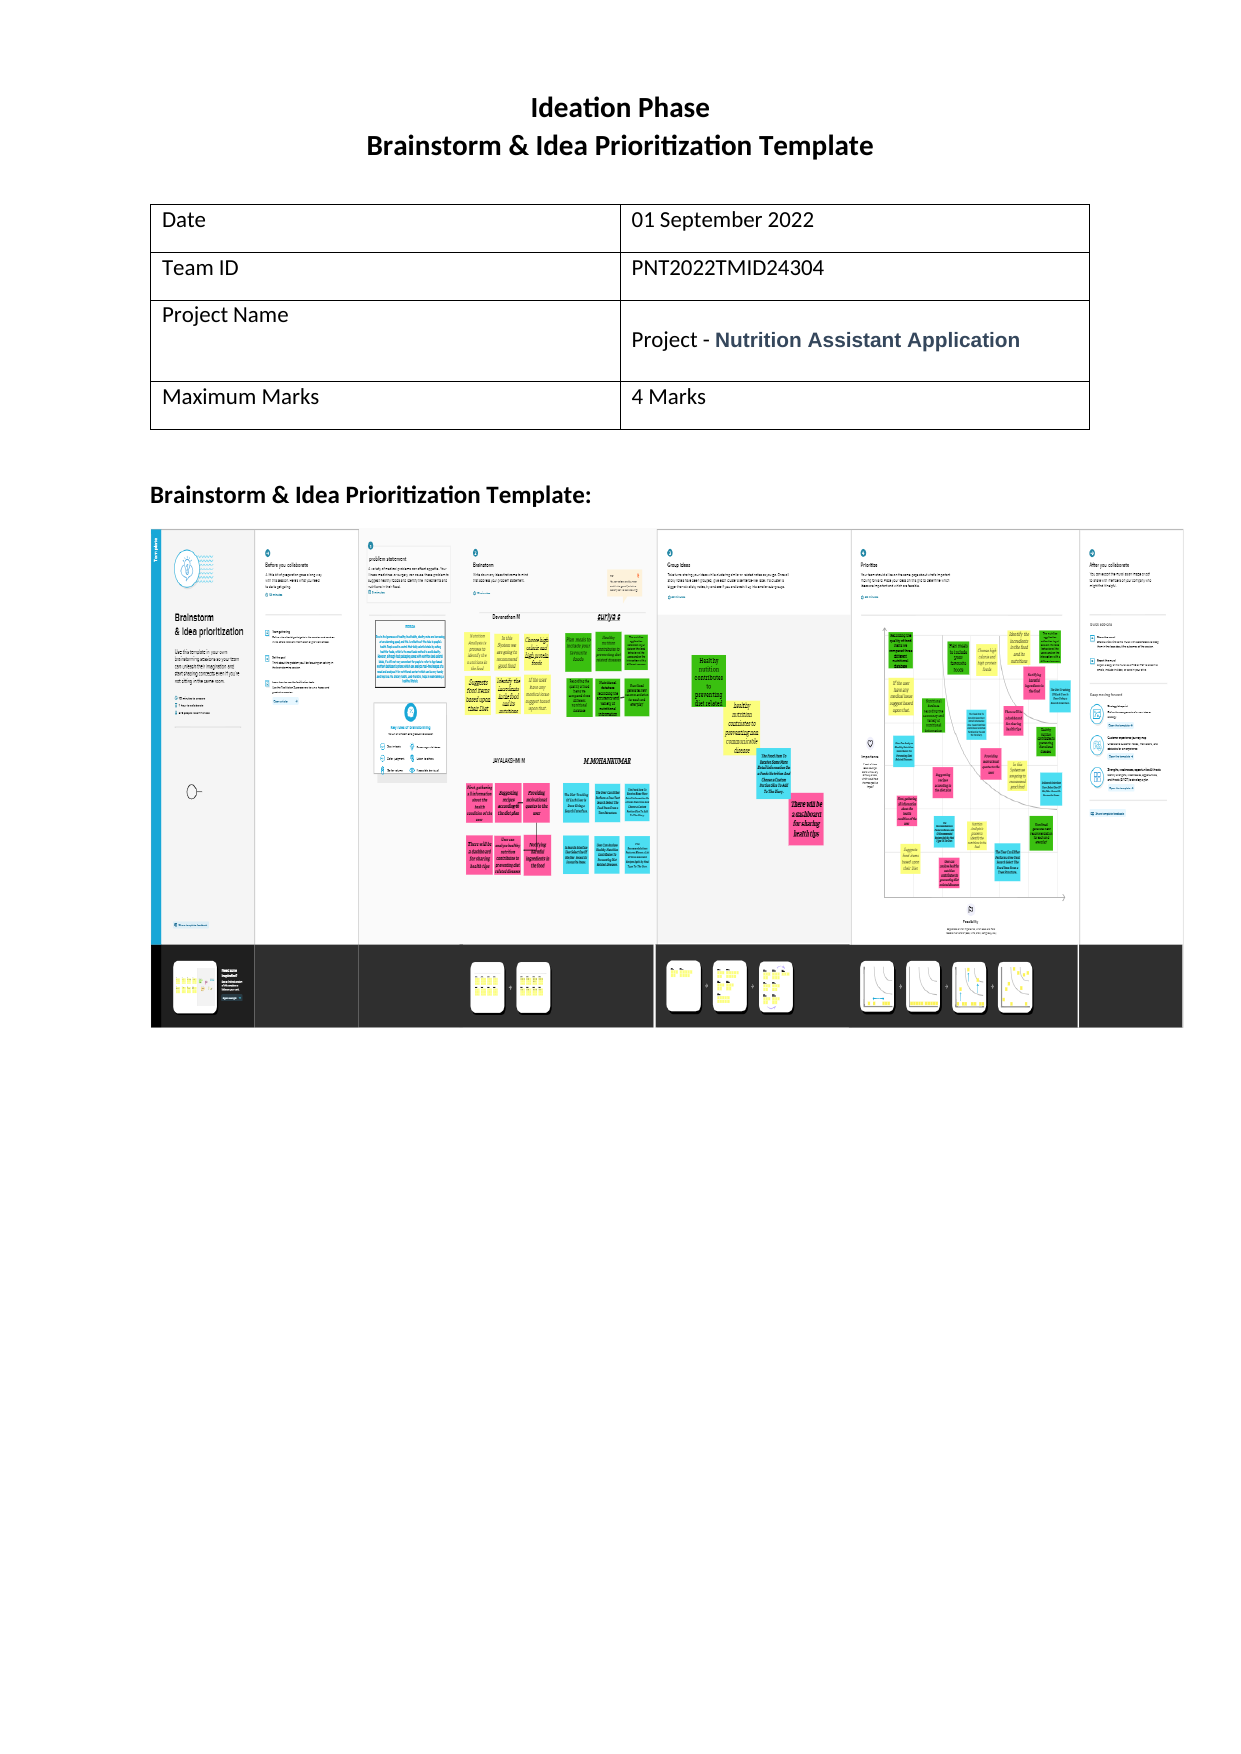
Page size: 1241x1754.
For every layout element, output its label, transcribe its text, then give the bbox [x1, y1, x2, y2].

table_cell Maximum Marks [151, 382, 620, 428]
table_cell Project Name [151, 301, 620, 381]
table_cell 4 Marks [621, 382, 1089, 428]
table_header Date [151, 205, 620, 252]
table_cell Team ID [151, 253, 620, 299]
text Brainstorm & Idea Prioritization Template: [150, 479, 1090, 510]
table_cell Project - Nutrition Assistant Application [621, 301, 1089, 381]
picture [150, 528, 1184, 1028]
table_cell PNT2022TMID24304 [621, 253, 1089, 299]
table_header 01 September 2022 [621, 205, 1089, 252]
text Ideation Phase [150, 89, 1090, 124]
text Brainstorm & Idea Prioritization Template [150, 127, 1090, 163]
